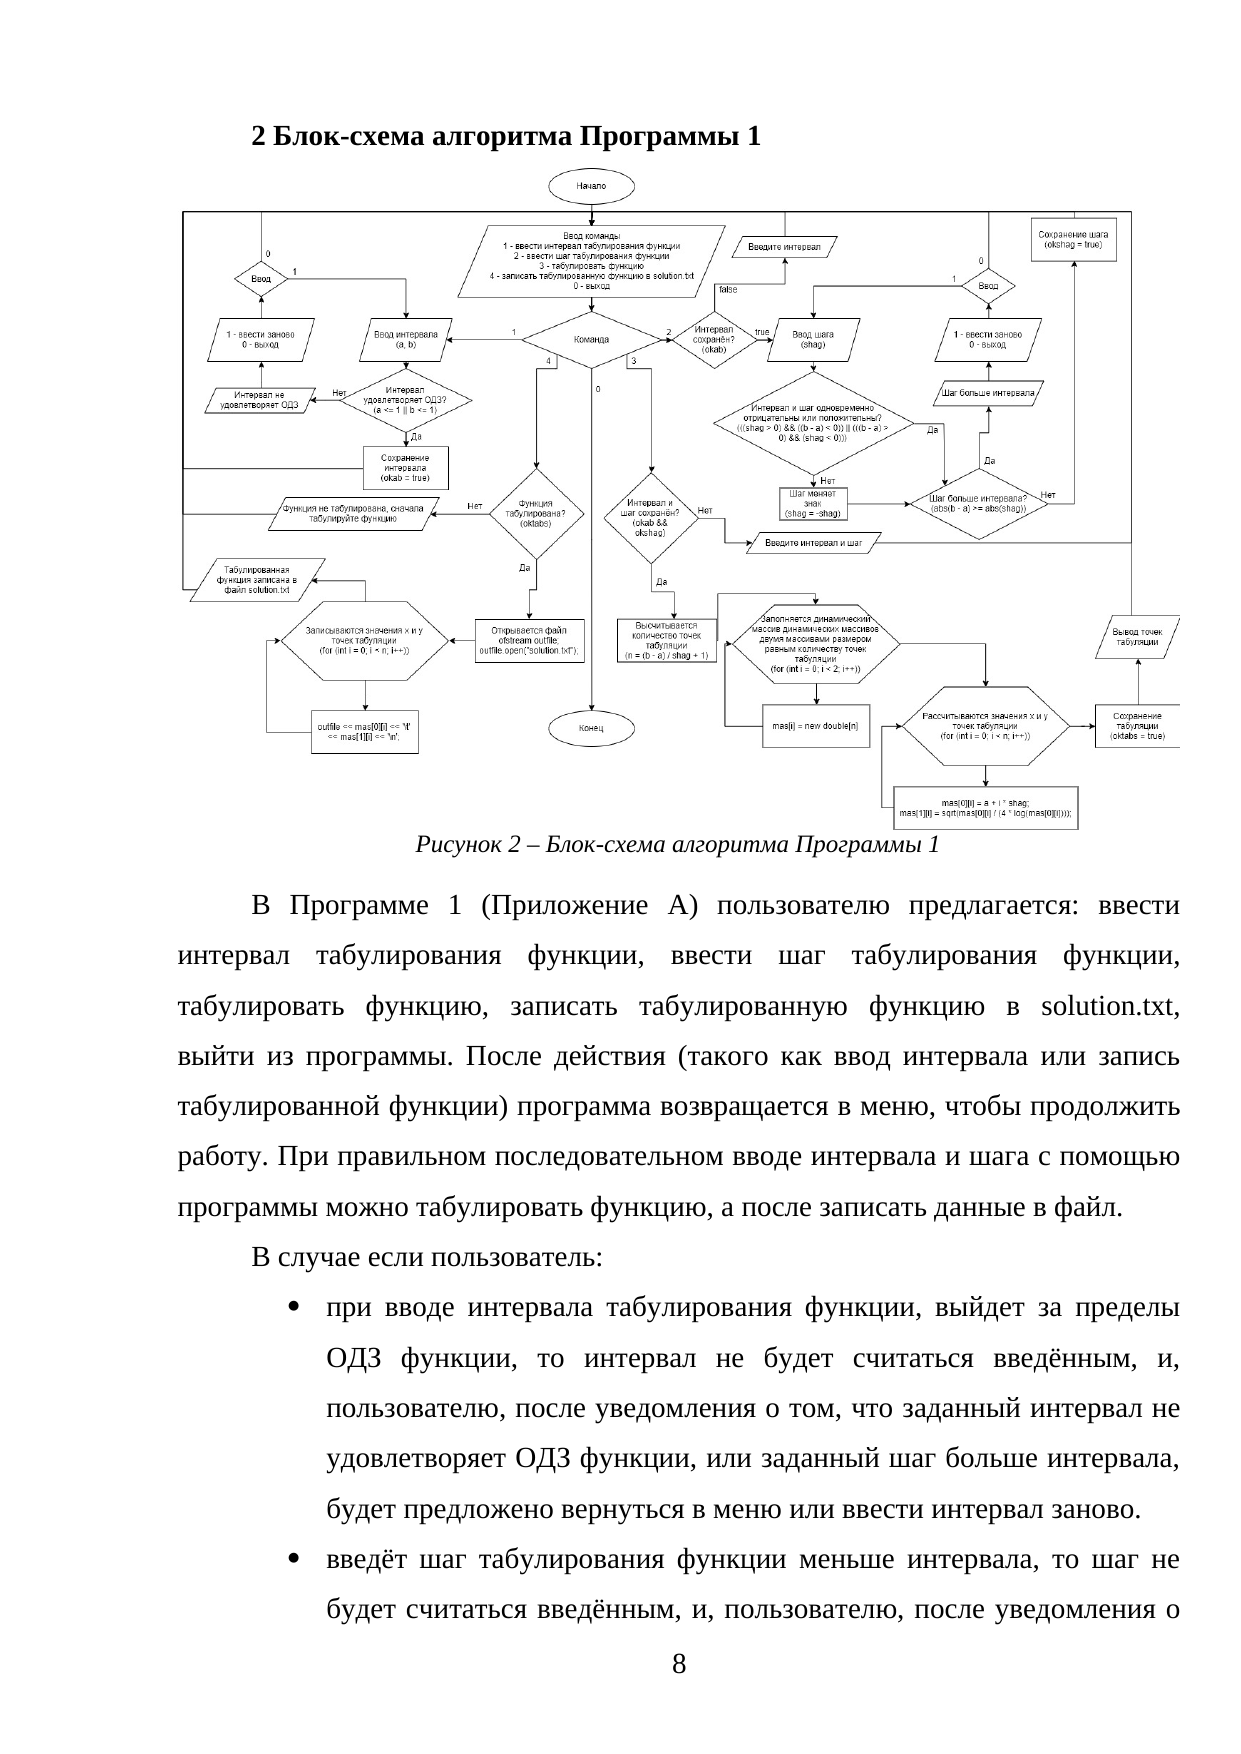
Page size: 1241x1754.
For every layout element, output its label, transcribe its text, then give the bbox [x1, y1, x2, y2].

text Рисунок 2 – Блок-схема алгоритма Программы 1 [177, 829, 1181, 858]
picture [177, 168, 1180, 830]
text В случае если пользователь: [177, 1239, 1181, 1273]
list при вводе интервала табулирования функции, выйдет за пределы ОДЗ функции, то интервал не будет считаться введённым, и, пользователю, после уведомления о том, что заданный интервал не удовлетворяет ОДЗ функции, или заданный шаг больше интервала, будет предложено вернуться в меню или ввести интервал заново. [288, 1289, 1181, 1524]
subtitle Блок-схема алгоритма Программы 1 [177, 118, 1181, 152]
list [288, 1541, 1181, 1625]
text В Программе 1 (Приложение А) пользователю предлагается: ввести интервал табулирования функции, ввести шаг табулирования функции, табулировать функцию, записать табулированную функцию в solution.txt, выйти из программы. После действия (такого как ввод интервала или запись табулированной функции) программа возвращается в меню, чтобы продолжить работу. При правильном последовательном вводе интервала и шага с помощью программы можно табулировать функцию, а после записать данные в файл. [177, 887, 1181, 1222]
